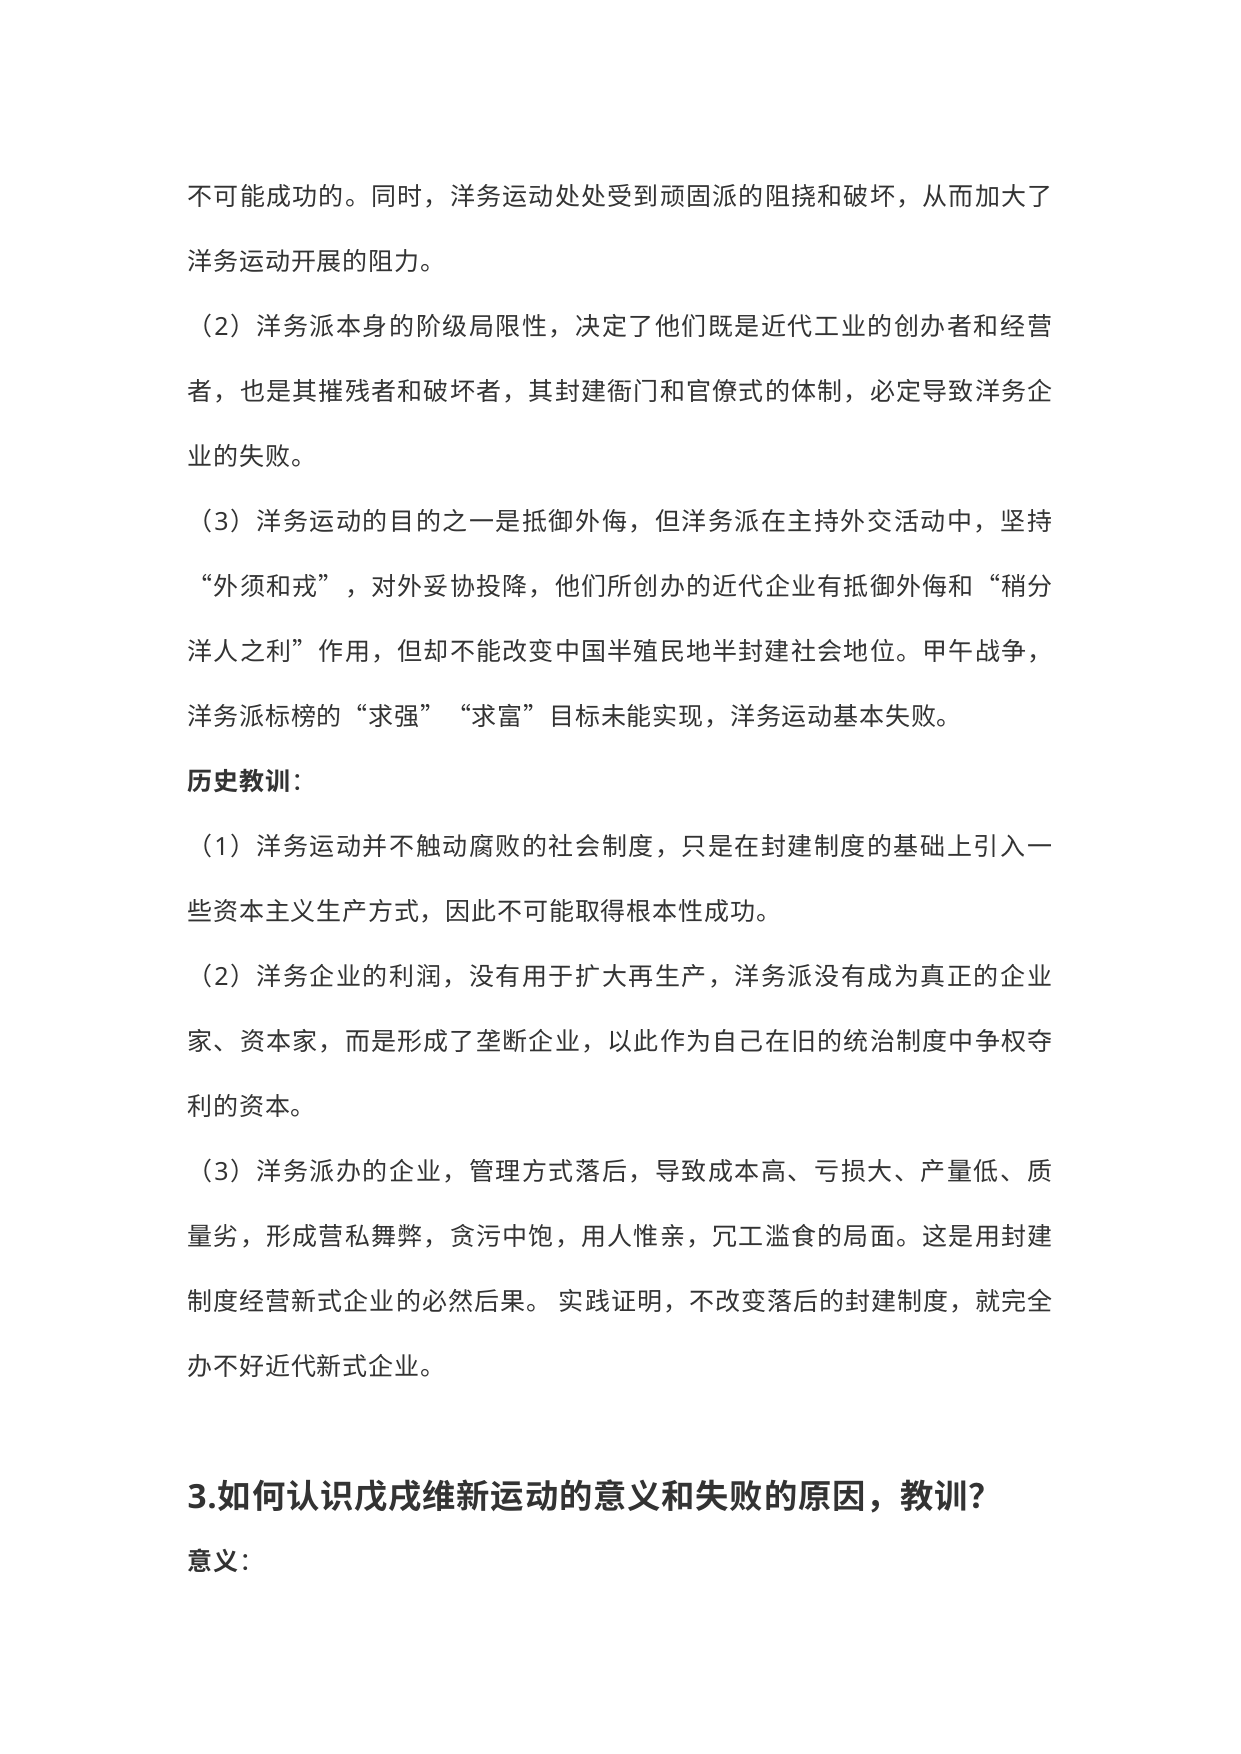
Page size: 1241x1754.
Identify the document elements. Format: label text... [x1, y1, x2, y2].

text （2）洋务派本身的阶级局限性，决定了他们既是近代工业的创办者和经营者，也是其摧残者和破坏者，其封建衙门和官僚式的体制，必定导致洋务企业的失败。 [187, 292, 1053, 487]
text （3）洋务运动的目的之一是抵御外侮，但洋务派在主持外交活动中，坚持“外须和戎”，对外妥协投降，他们所创办的近代企业有抵御外侮和“稍分洋人之利”作用，但却不能改变中国半殖民地半封建社会地位。甲午战争，洋务派标榜的“求强”“求富”目标未能实现，洋务运动基本失败。 [187, 487, 1053, 747]
text （1）洋务运动并不触动腐败的社会制度，只是在封建制度的基础上引入一些资本主义生产方式，因此不可能取得根本性成功。 [187, 812, 1053, 942]
text （2）洋务企业的利润，没有用于扩大再生产，洋务派没有成为真正的企业家、资本家，而是形成了垄断企业，以此作为自己在旧的统治制度中争权夺利的资本。 [187, 942, 1053, 1137]
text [187, 162, 1053, 292]
text （3）洋务派办的企业，管理方式落后，导致成本高、亏损大、产量低、质量劣，形成营私舞弊，贪污中饱，用人惟亲，冗工滥食的局面。这是用封建制度经营新式企业的必然后果。 实践证明，不改变落后的封建制度，就完全办不好近代新式企业。 [187, 1137, 1053, 1397]
text 3.如何认识戊戌维新运动的意义和失败的原因，教训？ [187, 1462, 1053, 1527]
text 意义： [187, 1527, 1053, 1592]
text 历史教训： [187, 747, 1053, 812]
